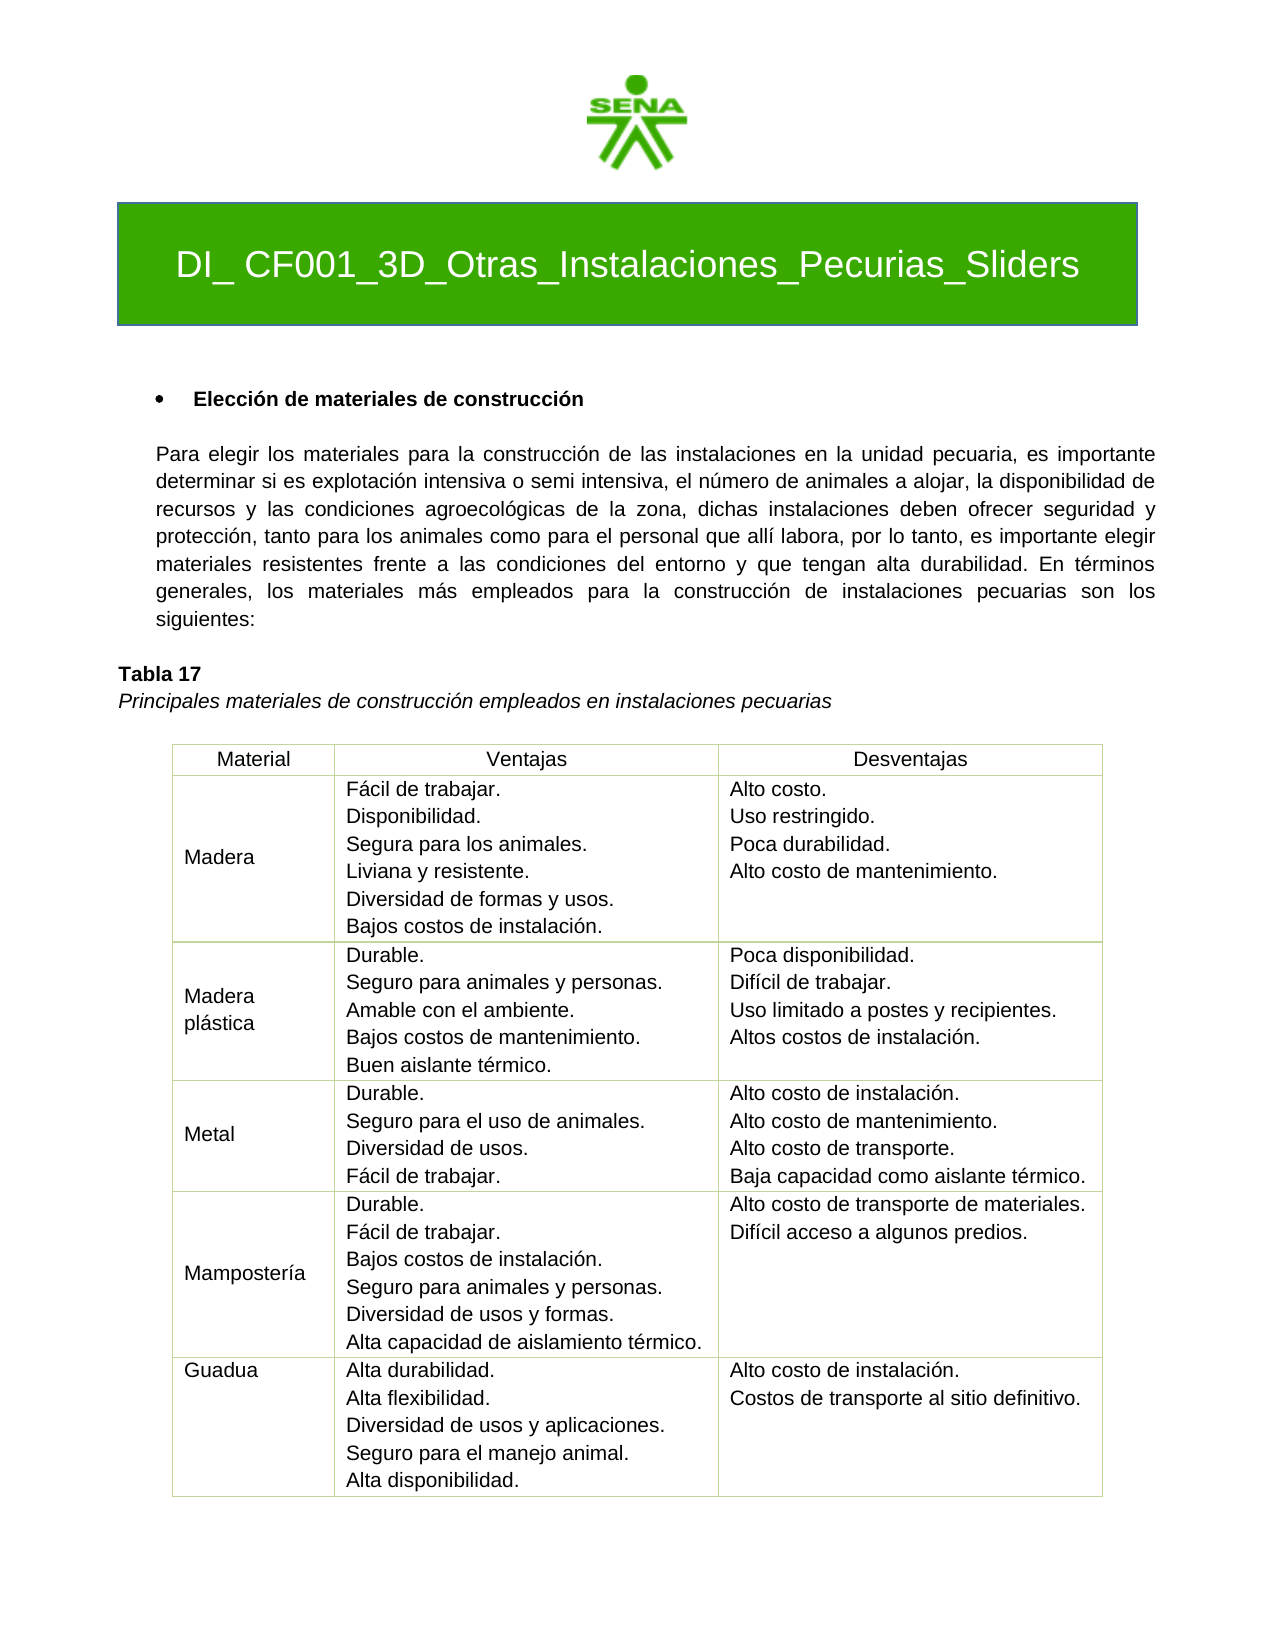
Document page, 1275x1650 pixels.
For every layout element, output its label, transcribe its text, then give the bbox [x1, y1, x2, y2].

text Tabla 17 [118, 662, 1157, 686]
text Para elegir los materiales para la construcción de las instalaciones en la unidad pecuaria, es importante determinar si es explotación intensiva o semi intensiva, el número de animales a alojar, la disponibilidad de recursos y las condiciones agroecológicas de la zona, dichas instalaciones deben ofrecer seguridad y protección, tanto para los animales como para el personal que allí labora, por lo tanto, es importante elegir materiales resistentes frente a las condiciones del entorno y que tengan alta durabilidad. En términos generales, los materiales más empleados para la construcción de instalaciones pecuarias son los siguientes: [156, 442, 1157, 631]
table_cell Metal [173, 1081, 334, 1191]
table_cell Fácil de trabajar. Disponibilidad. Segura para los animales. Liviana y resistente. Diversidad de formas y usos. Bajos costos de instalación. [335, 776, 718, 941]
table_cell Guadua [173, 1358, 334, 1496]
table_cell Durable. Seguro para el uso de animales. Diversidad de usos. Fácil de trabajar. [335, 1081, 718, 1191]
table_cell Poca disponibilidad. Difícil de trabajar. Uso limitado a postes y recipientes. Altos costos de instalación. [719, 943, 1102, 1080]
table_header Ventajas [335, 745, 718, 775]
table_header Material [173, 745, 334, 775]
table_cell Madera [173, 776, 334, 941]
table_cell Alto costo de instalación. Alto costo de mantenimiento. Alto costo de transporte. Baja capacidad como aislante térmico. [719, 1081, 1102, 1191]
text Principales materiales de construcción empleados en instalaciones pecuarias [118, 689, 1157, 713]
list Elección de materiales de construcción [156, 387, 1157, 411]
table_cell Durable. Fácil de trabajar. Bajos costos de instalación. Seguro para animales y personas. Diversidad de usos y formas. Alta capacidad de aislamiento térmico. [335, 1192, 718, 1357]
table_cell Durable. Seguro para animales y personas. Amable con el ambiente. Bajos costos de mantenimiento. Buen aislante térmico. [335, 943, 718, 1080]
picture [586, 75, 689, 172]
table_cell Alto costo de transporte de materiales. Difícil acceso a algunos predios. [719, 1192, 1102, 1357]
table_cell Alto costo de instalación. Costos de transporte al sitio definitivo. [719, 1358, 1102, 1496]
table_cell Alto costo. Uso restringido. Poca durabilidad. Alto costo de mantenimiento. [719, 776, 1102, 941]
table_cell Mampostería [173, 1192, 334, 1357]
table_header Desventajas [719, 745, 1102, 775]
table_cell Madera plástica [173, 943, 334, 1080]
